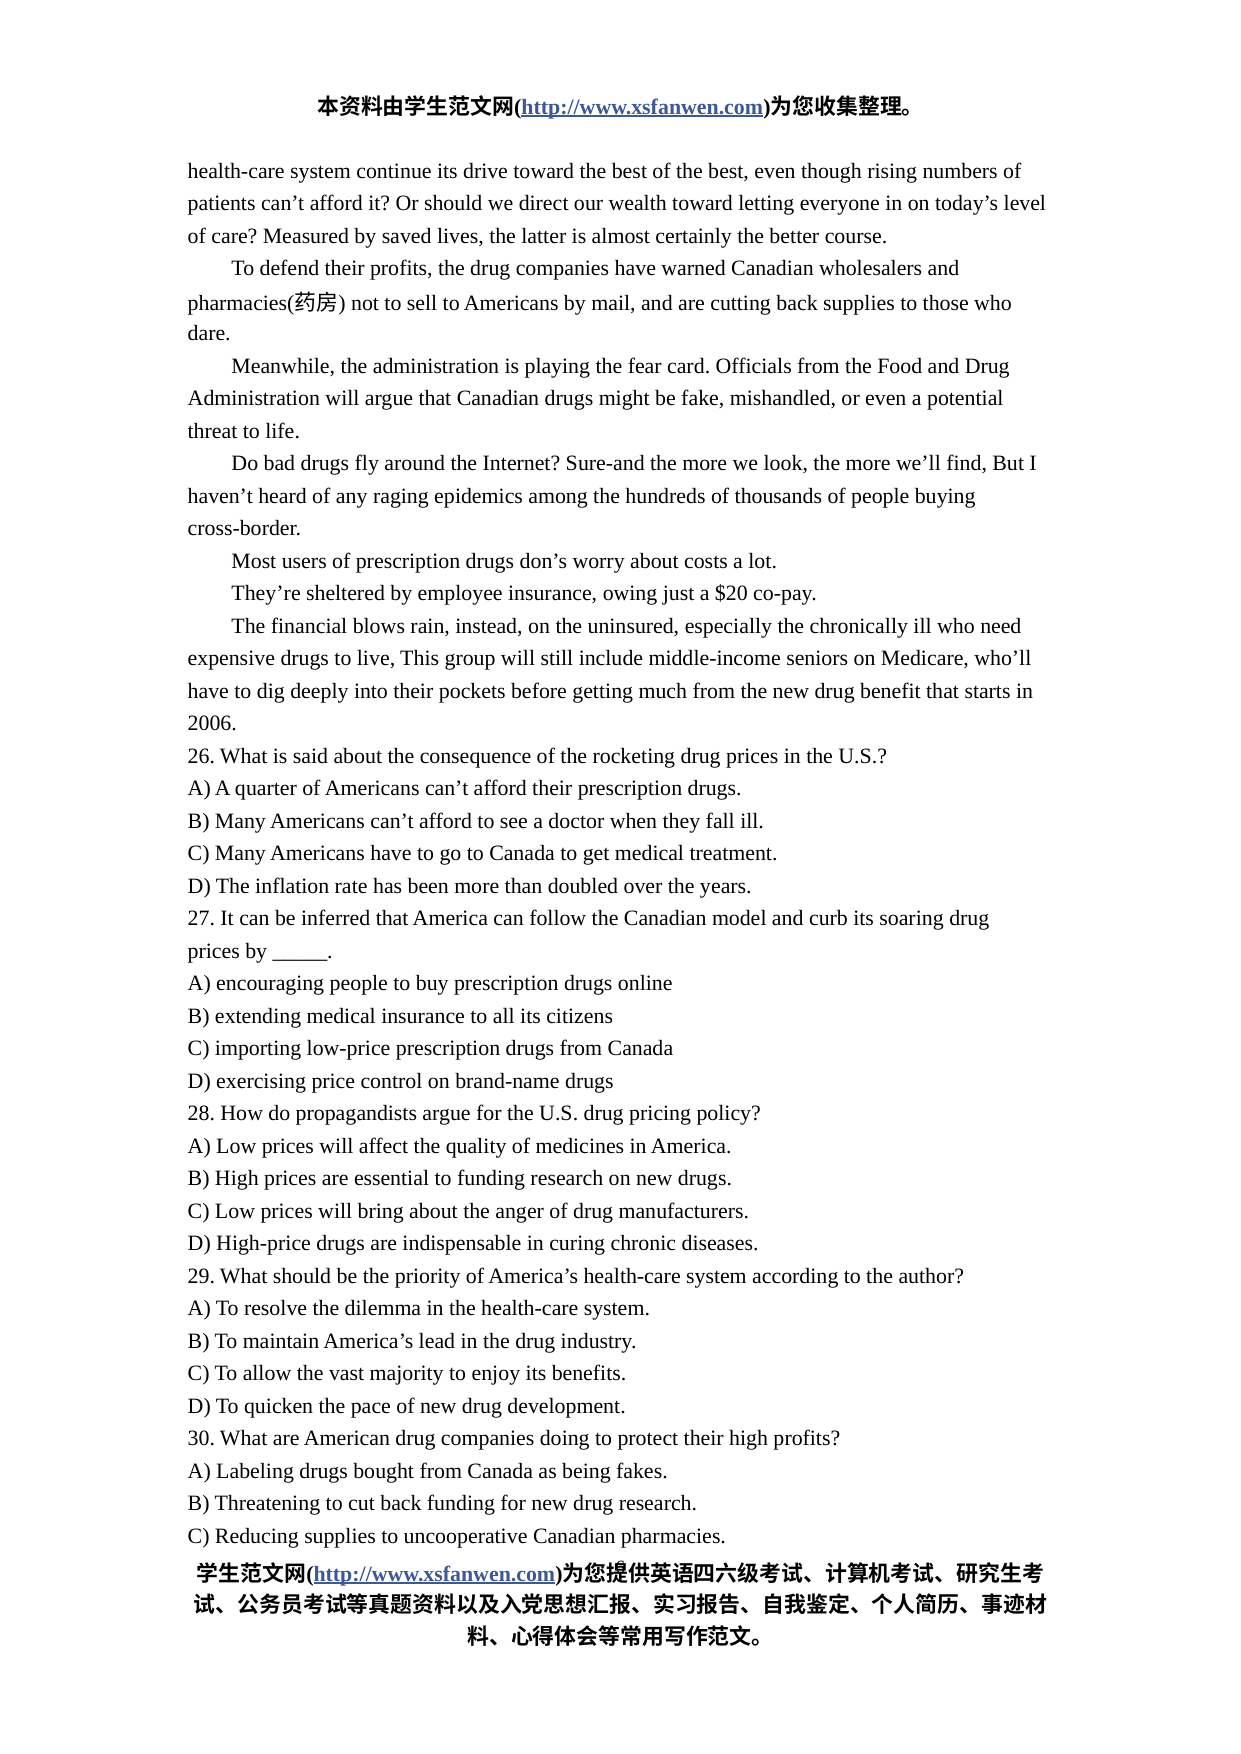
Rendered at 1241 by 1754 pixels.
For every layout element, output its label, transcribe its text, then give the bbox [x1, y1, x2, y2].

text A) To resolve the dilemma in the health-care system. [187, 1292, 1053, 1324]
text 29. What should be the priority of ’s health-care system according to the author? [187, 1259, 1053, 1292]
text The financial blows rain, instead, on the uninsured, especially the chronically ill who need [187, 609, 1053, 642]
text B) Many Americans can’t afford to see a doctor when they fall ill. [187, 804, 1053, 837]
text dare. [187, 317, 1053, 349]
text 26. What is said about the consequence of the rocketing drug prices in the ? [187, 739, 1053, 772]
text health-care system continue its drive toward the best of the best, even though rising numbers of [187, 154, 1053, 187]
text B) High prices are essential to funding research on new drugs. [187, 1162, 1053, 1194]
text pharmacies(药房) not to sell to Americans by mail, and are cutting back supplies to those who [187, 284, 1053, 317]
text D) To quicken the pace of new drug development. [187, 1389, 1053, 1422]
text expensive drugs to live, This group will still include middle-income seniors on Medicare, who’ll [187, 642, 1053, 674]
text of care? Measured by saved lives, the latter is almost certainly the better course. [187, 219, 1053, 252]
text patients can’t afford it? Or should we direct our wealth toward letting everyone in on today’s level [187, 187, 1053, 219]
text A) Low prices will affect the quality of medicines in . [187, 1129, 1053, 1162]
text C) importing low-price prescription drugs from [187, 1032, 1053, 1064]
text To defend their profits, the drug companies have warned Canadian wholesalers and [187, 252, 1053, 284]
text prices by _____. [187, 934, 1053, 967]
text Do bad drugs fly around the Internet? Sure-and the more we look, the more we’ll find, But I [187, 447, 1053, 479]
text have to dig deeply into their pockets before getting much from the new drug benefit that starts in [187, 674, 1053, 707]
text A) Labeling drugs bought from as being fakes. [187, 1454, 1053, 1487]
text D) exercising price control on brand-name drugs [187, 1064, 1053, 1097]
text D) The inflation rate has been more than doubled over the years. [187, 869, 1053, 902]
text 30. What are American drug companies doing to protect their high profits? [187, 1422, 1053, 1454]
text B) Threatening to cut back funding for new drug research. [187, 1487, 1053, 1519]
text threat to life. [187, 414, 1053, 447]
text C) Reducing supplies to uncooperative Canadian pharmacies. [187, 1519, 1053, 1552]
text They’re sheltered by employee insurance, owing just a $20 co-pay. [187, 577, 1053, 609]
text C) To allow the vast majority to enjoy its benefits. [187, 1357, 1053, 1389]
text Administration will argue that Canadian drugs might be fake, mishandled, or even a potential [187, 382, 1053, 414]
text B) To maintain ’s lead in the drug industry. [187, 1324, 1053, 1357]
text 2006. [187, 707, 1053, 739]
text 27. It can be inferred that can follow the Canadian model and curb its soaring drug [187, 902, 1053, 934]
text B) extending medical insurance to all its citizens [187, 999, 1053, 1032]
text C) Low prices will bring about the anger of drug manufacturers. [187, 1194, 1053, 1227]
text haven’t heard of any raging epidemics among the hundreds of thousands of people buying [187, 479, 1053, 512]
text cross-border. [187, 512, 1053, 544]
text D) High-price drugs are indispensable in curing chronic diseases. [187, 1227, 1053, 1259]
text A) encouraging people to buy prescription drugs online [187, 967, 1053, 999]
text Most users of prescription drugs don’s worry about costs a lot. [187, 544, 1053, 577]
text 28. How do propagandists argue for the drug pricing policy? [187, 1097, 1053, 1129]
text C) Many Americans have to go to to get medical treatment. [187, 837, 1053, 869]
text Meanwhile, the administration is playing the fear card. Officials from the Food and Drug [187, 349, 1053, 382]
text A) A quarter of Americans can’t afford their prescription drugs. [187, 772, 1053, 804]
